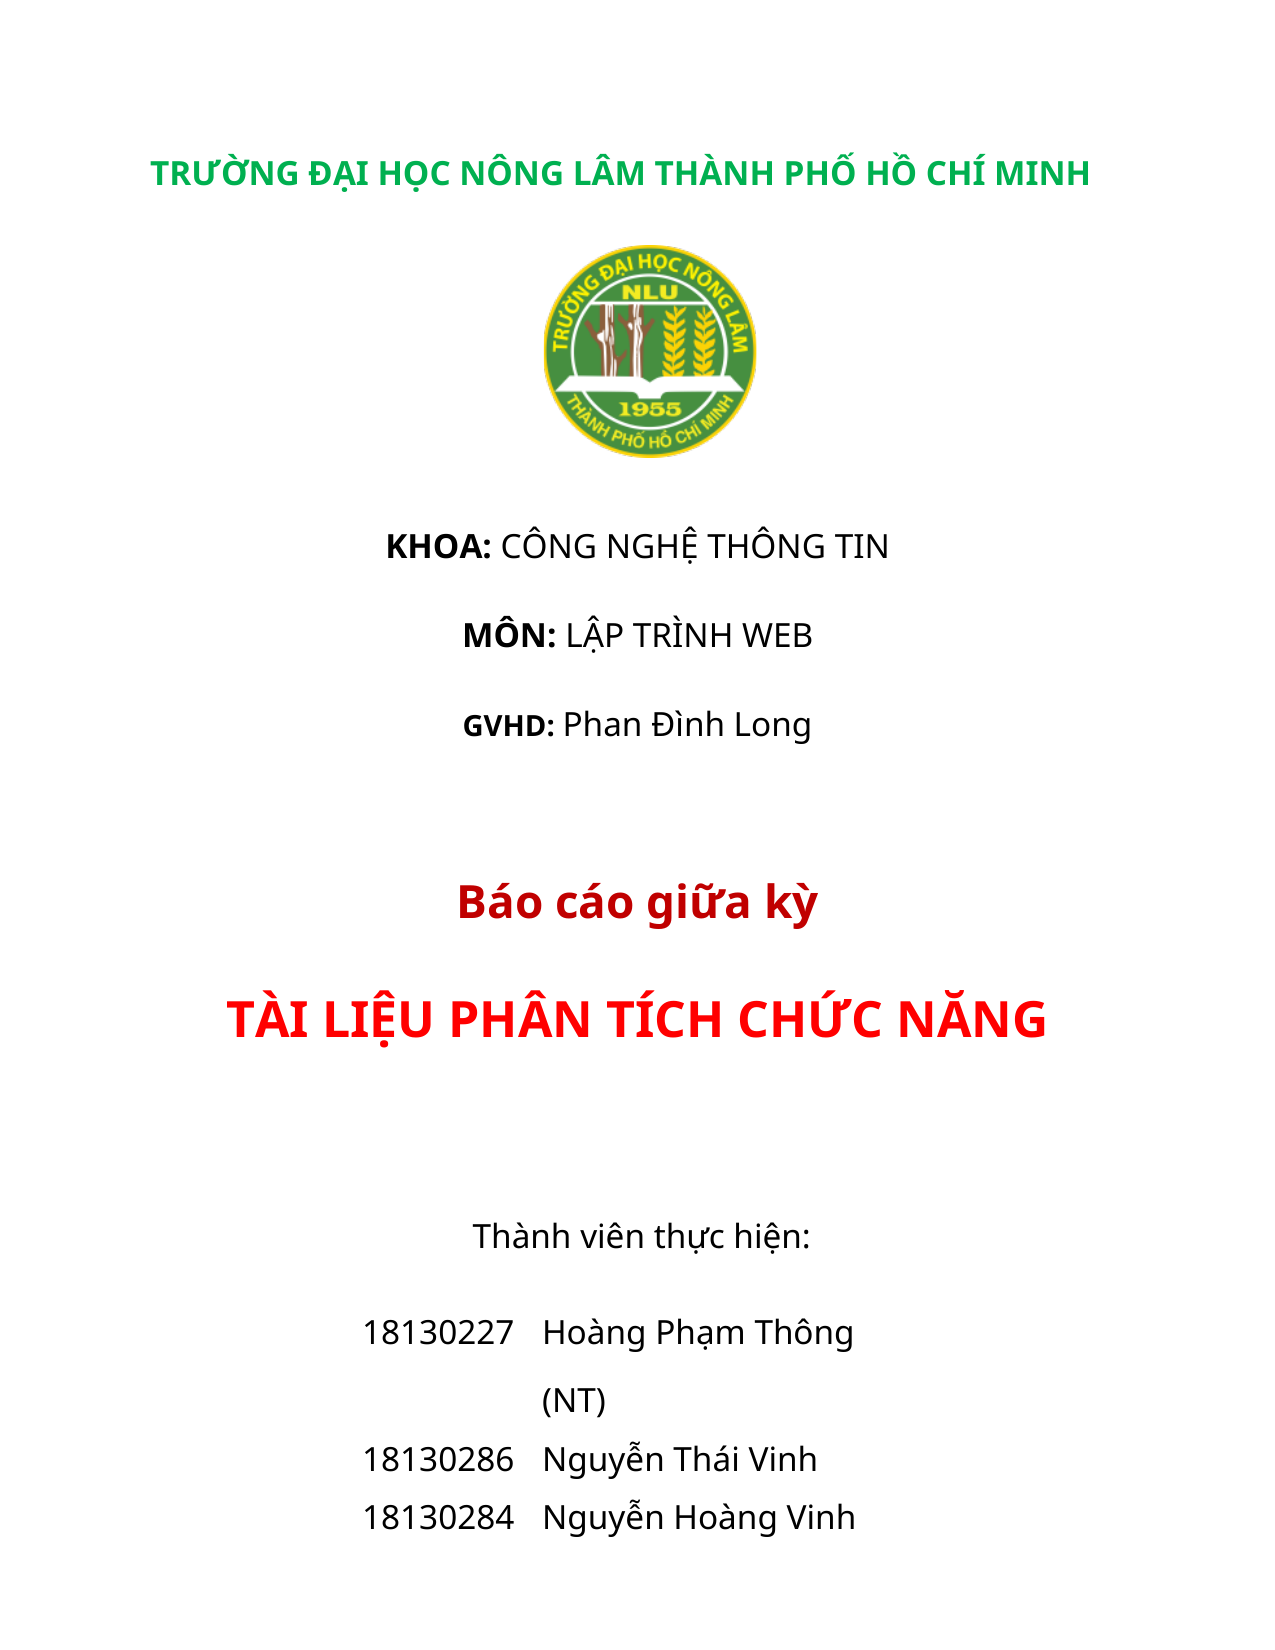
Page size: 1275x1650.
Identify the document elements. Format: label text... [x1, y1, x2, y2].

table_header 18130227 [351, 1309, 531, 1436]
table_cell Nguyễn Hoàng Vinh [531, 1494, 924, 1553]
text TRƯỜNG ĐẠI HỌC NÔNG LÂM THÀNH PHỐ HỒ CHÍ MINH [150, 150, 1219, 195]
text MÔN: LẬP TRÌNH WEB [150, 612, 1125, 657]
text GVHD: Phan Đình Long [150, 701, 1125, 746]
text Thành viên thực hiện: [150, 1213, 1125, 1259]
table_cell 18130286 [351, 1436, 531, 1494]
text KHOA: CÔNG NGHỆ THÔNG TIN [150, 523, 1125, 568]
table_header Hoàng Phạm Thông (NT) [531, 1309, 924, 1436]
picture [543, 245, 757, 458]
text TÀI LIỆU PHÂN TÍCH CHỨC NĂNG [150, 984, 1125, 1052]
text Báo cáo giữa kỳ [150, 870, 1125, 932]
table_cell 18130284 [351, 1494, 531, 1553]
table_cell Nguyễn Thái Vinh [531, 1436, 924, 1494]
